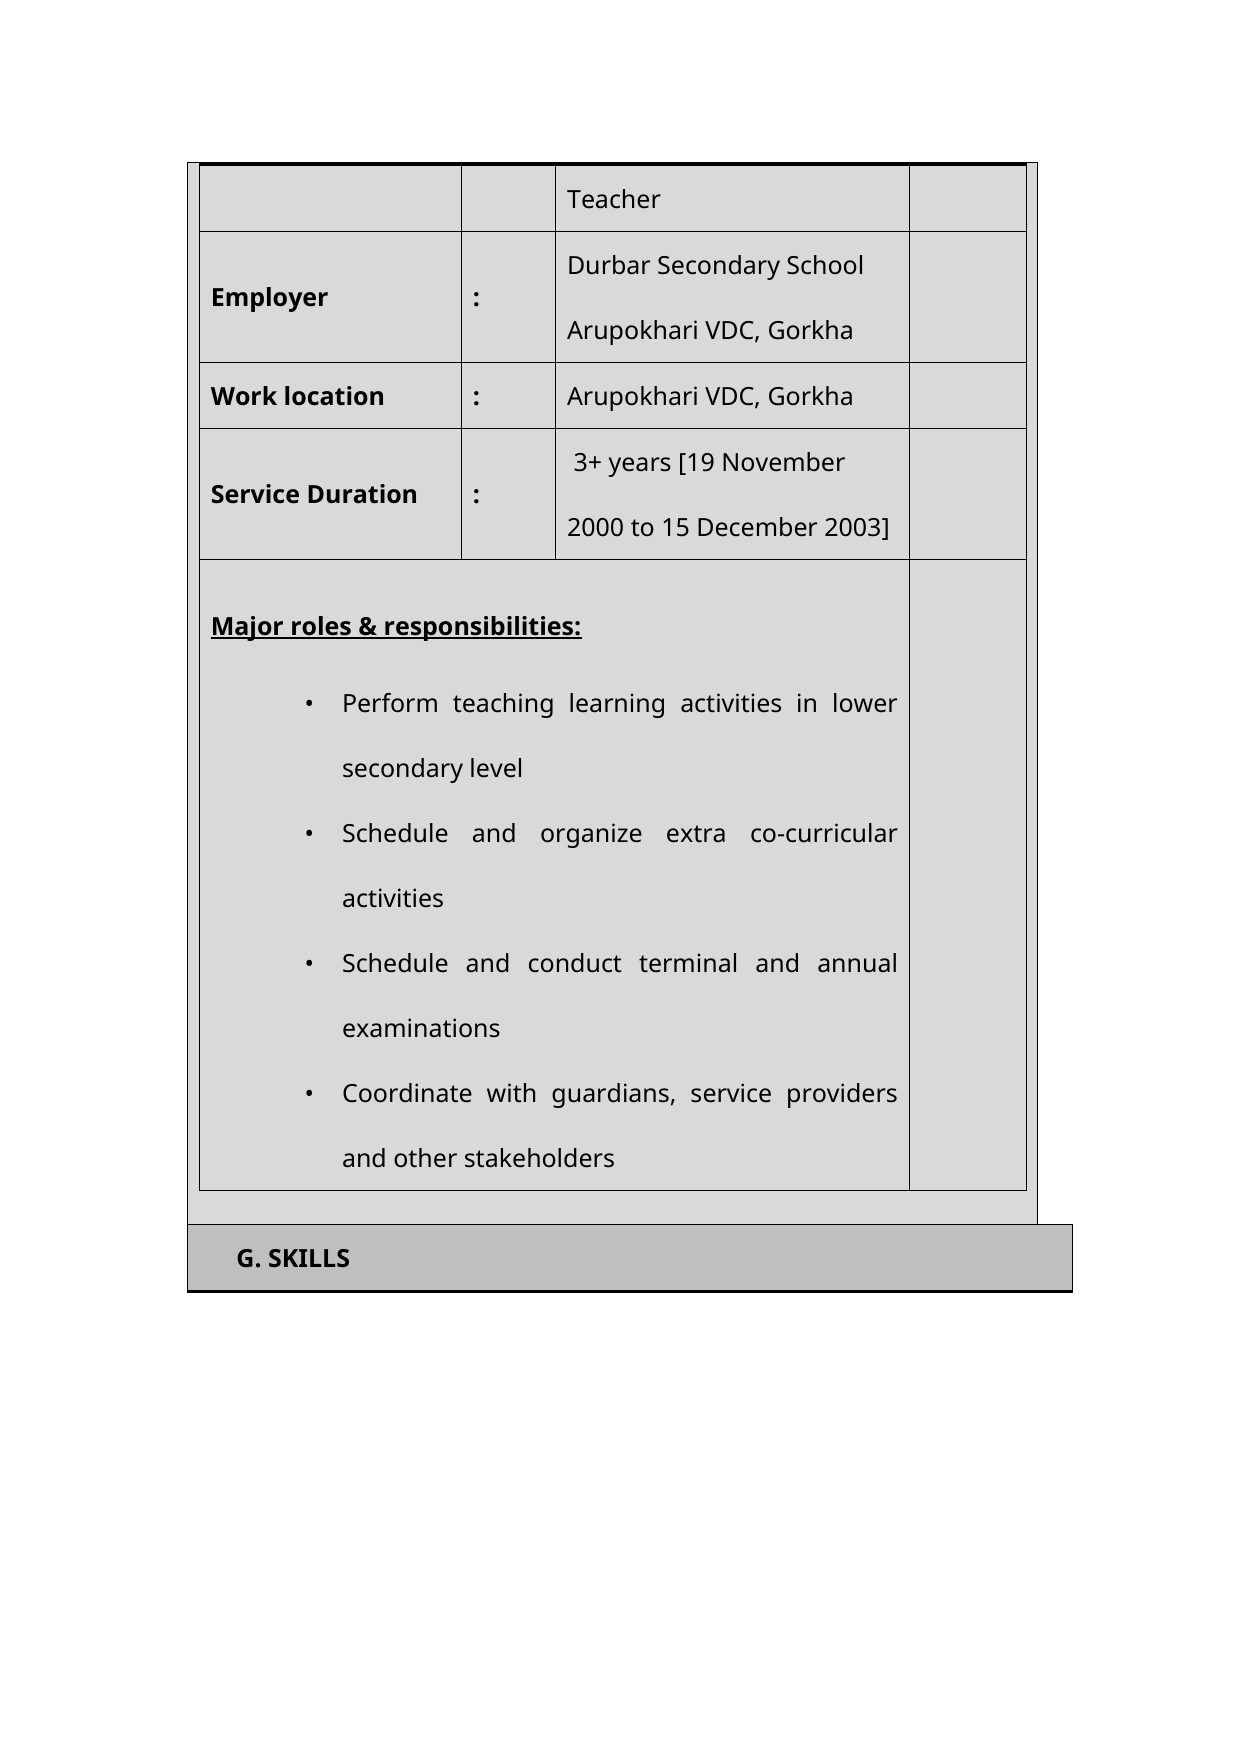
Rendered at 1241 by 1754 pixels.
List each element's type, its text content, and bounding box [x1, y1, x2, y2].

table_header [188, 163, 1037, 1224]
table_cell G. skills [188, 1225, 1072, 1290]
